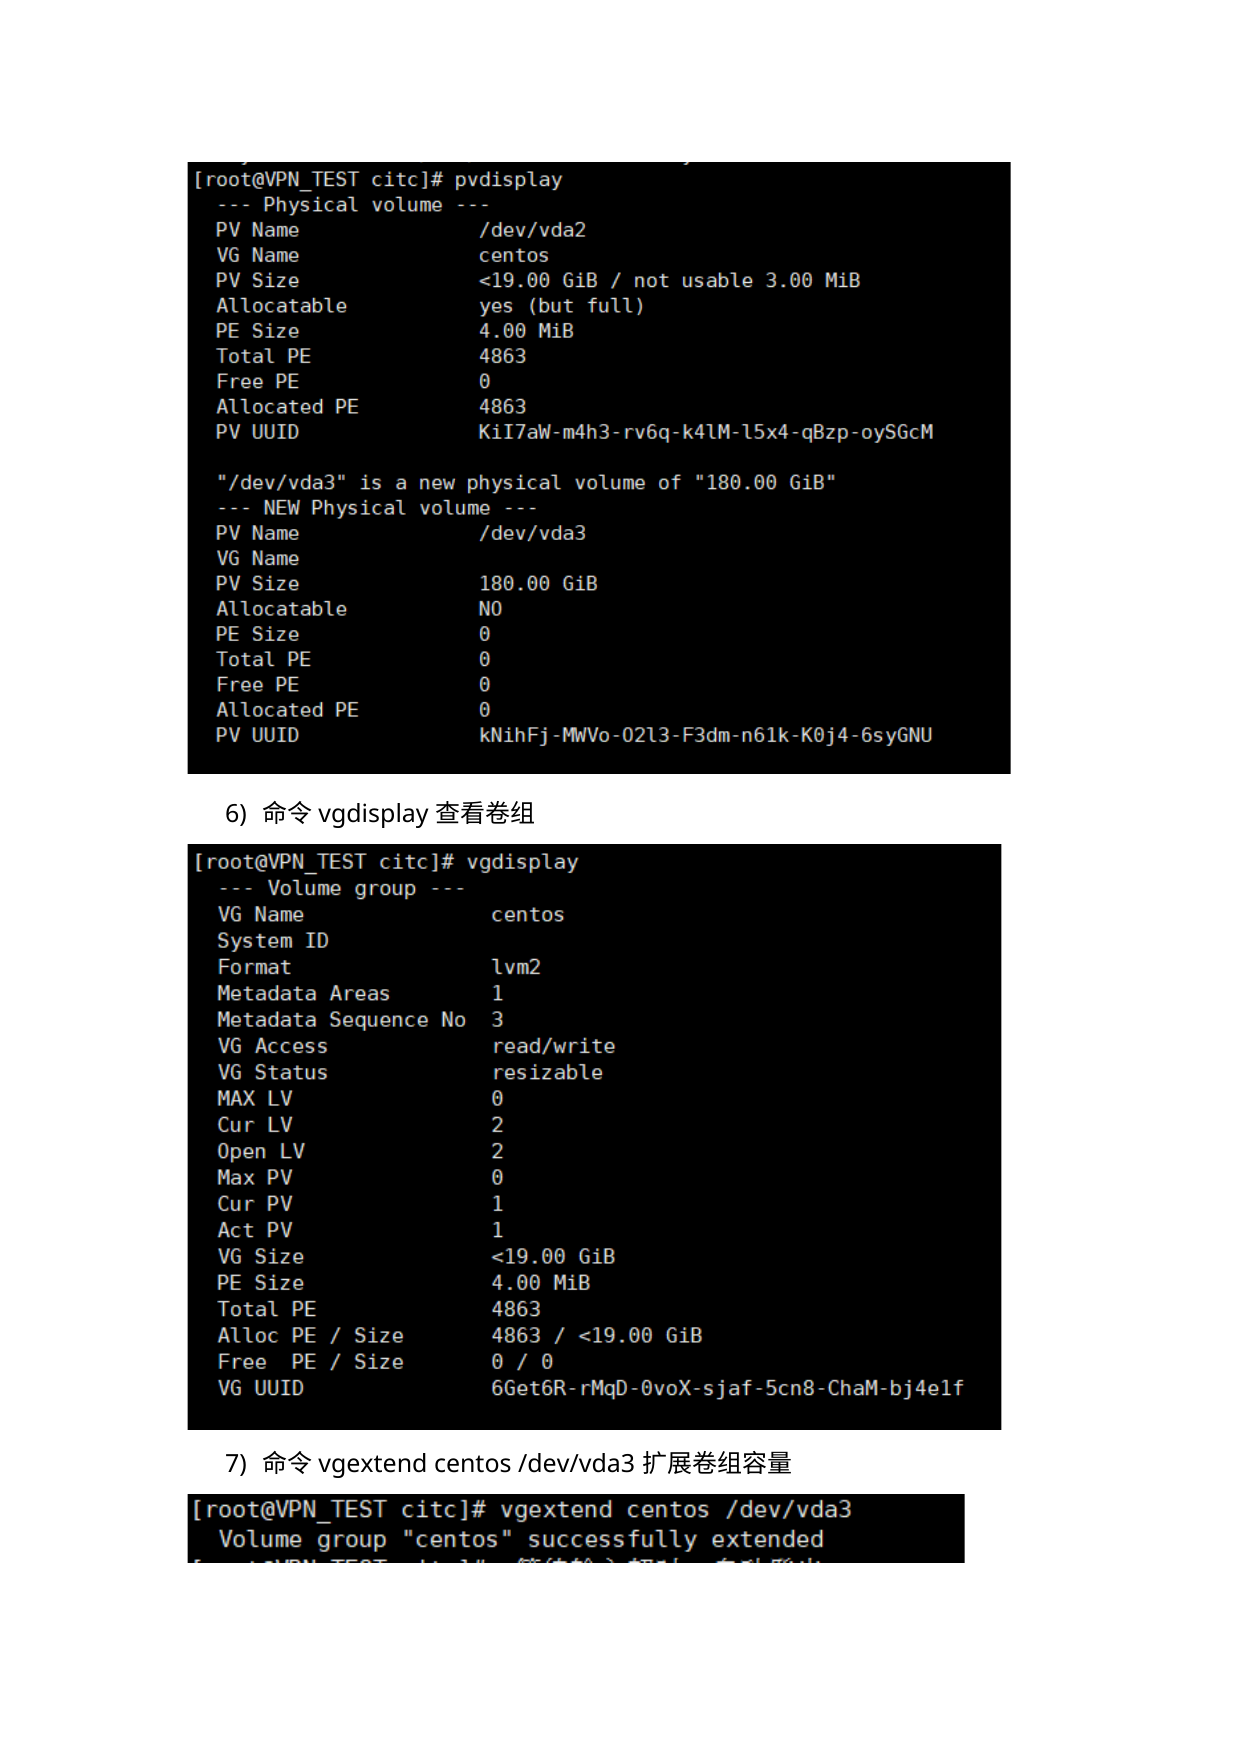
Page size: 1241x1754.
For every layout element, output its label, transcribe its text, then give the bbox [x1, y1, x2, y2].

list 命令 vgdisplay 查看卷组 [225, 779, 1053, 844]
picture [187, 844, 1002, 1430]
picture [187, 162, 1011, 774]
picture [187, 1494, 965, 1563]
list 命令 vgextend centos /dev/vda3 扩展卷组容量 [225, 1429, 1053, 1494]
